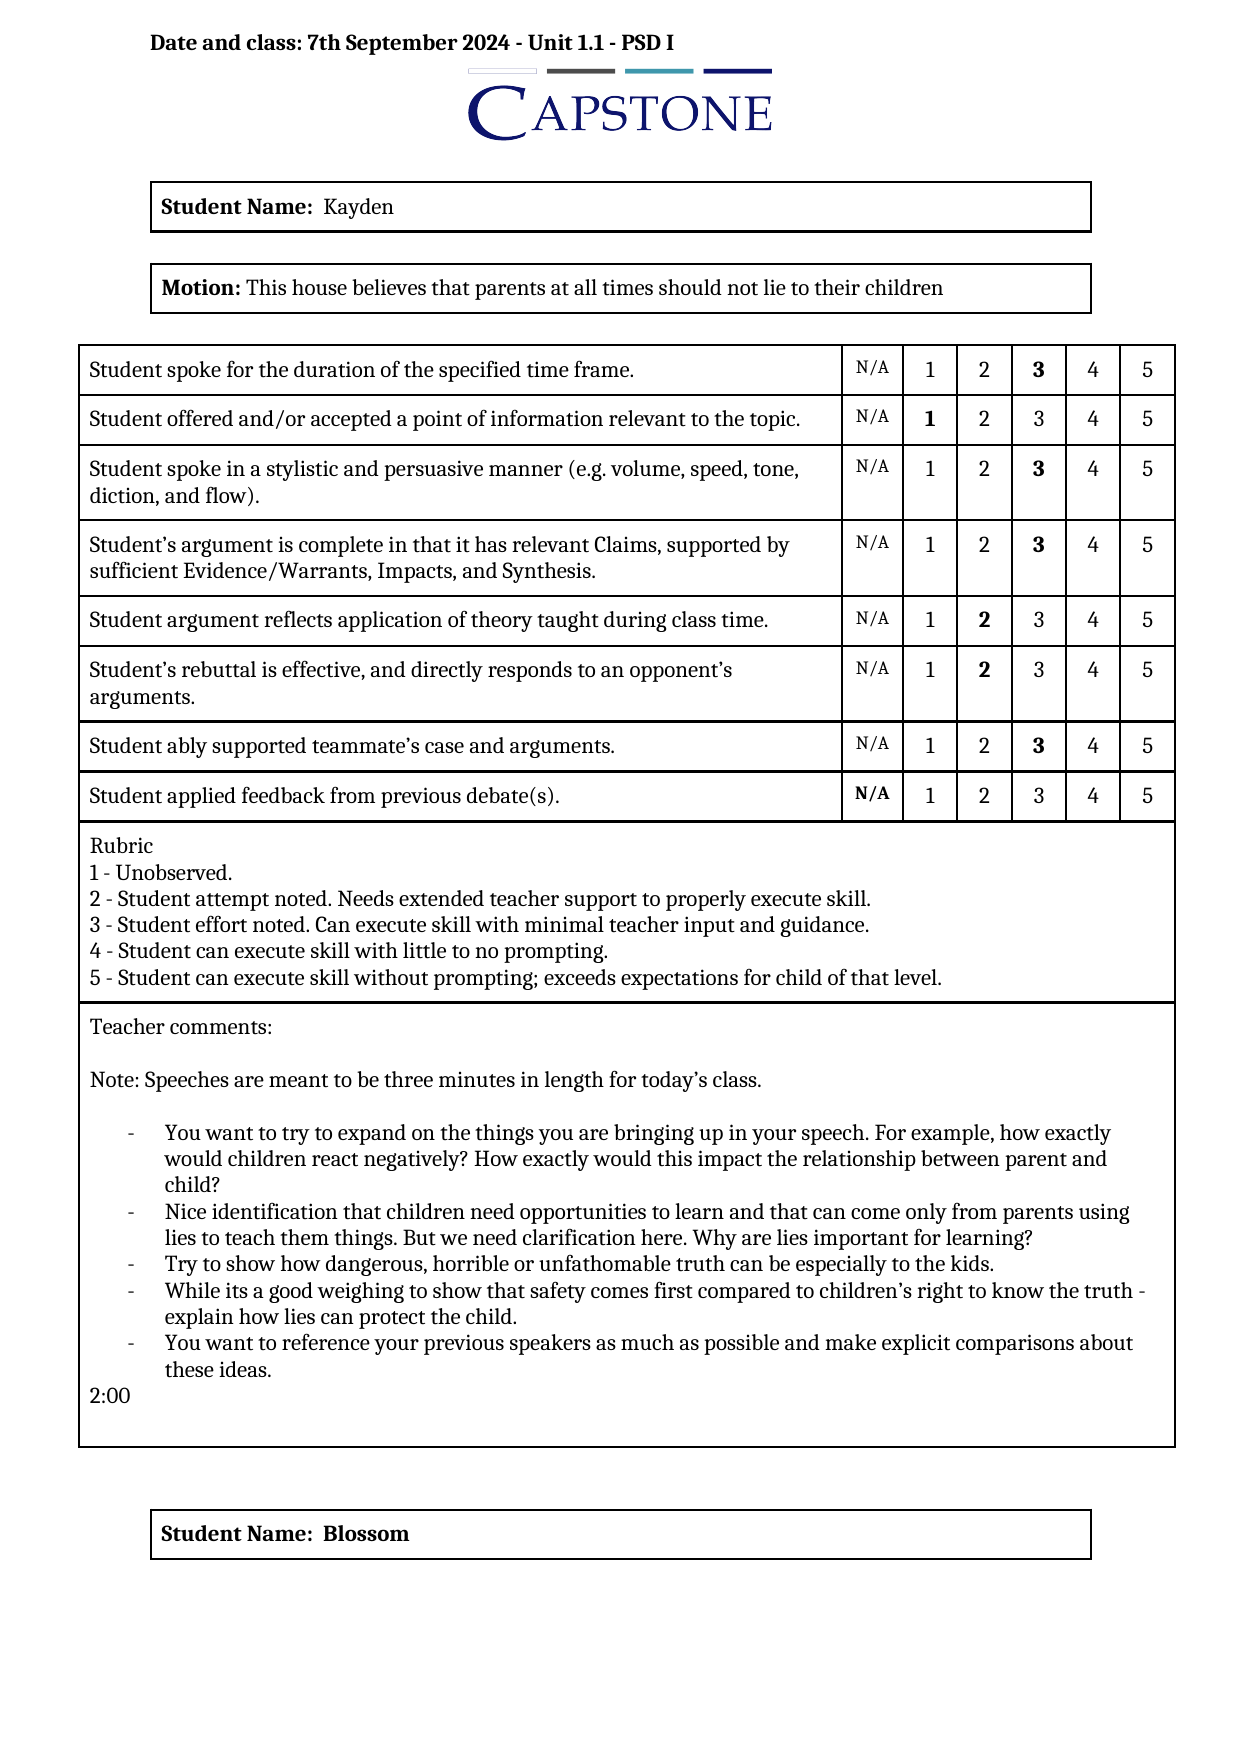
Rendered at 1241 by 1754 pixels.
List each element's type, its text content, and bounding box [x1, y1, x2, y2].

table_cell Student spoke in a stylistic and persuasive manner (e.g. volume, speed, tone, diction, and flow). [80, 446, 841, 519]
table_cell 1 [904, 647, 956, 720]
table_cell 5 [1121, 597, 1174, 645]
table_cell 5 [1121, 396, 1174, 443]
table_cell Student applied feedback from previous debate(s). [80, 773, 841, 820]
table_cell 4 [1067, 773, 1119, 820]
table_cell Student ably supported teammate’s case and arguments. [80, 723, 841, 770]
table_cell N/A [843, 597, 902, 645]
table_cell N/A [843, 773, 902, 820]
table_cell 2 [958, 647, 1011, 720]
table_cell 3 [1013, 773, 1065, 820]
table_cell Student’s argument is complete in that it has relevant Claims, supported by sufficient Evidence/Warrants, Impacts, and Synthesis. [80, 521, 841, 595]
table_header 5 [1121, 346, 1174, 393]
table_cell 4 [1067, 396, 1119, 443]
table_header Student Name: Kayden [152, 183, 1090, 230]
table_header Student spoke for the duration of the specified time frame. [80, 346, 841, 393]
table_cell 4 [1067, 597, 1119, 645]
table_cell 1 [904, 773, 956, 820]
table_cell 1 [904, 597, 956, 645]
table_cell 1 [904, 521, 956, 595]
table_cell N/A [843, 521, 902, 595]
table_header 3 [1013, 346, 1065, 393]
table_header Motion: This house believes that parents at all times should not lie to their children [152, 265, 1090, 312]
table_cell Teacher comments: Note: Speeches are meant to be three minutes in length for today’s class. You want to try to expand on the things you are bringing up in your speech. For example, how exactly would children react negatively? How exactly would this impact the relationship between parent and child? Nice identification that children need opportunities to learn and that can come only from parents using lies to teach them things. But we need clarification here. Why are lies important for learning? Try to show how dangerous, horrible or unfathomable truth can be especially to the kids. While its a good weighing to show that safety comes first compared to children’s right to know the truth - explain how lies can protect the child. You want to reference your previous speakers as much as possible and make explicit comparisons about these ideas. 2:00 [80, 1004, 1174, 1446]
table_cell 5 [1121, 521, 1174, 595]
table_cell 3 [1013, 723, 1065, 770]
table_header N/A [843, 346, 902, 393]
table_cell 4 [1067, 647, 1119, 720]
table_cell N/A [843, 446, 902, 519]
table_cell 3 [1013, 396, 1065, 443]
table_cell 1 [904, 396, 956, 443]
table_cell 5 [1121, 773, 1174, 820]
table_cell Student’s rebuttal is effective, and directly responds to an opponent’s arguments. [80, 647, 841, 720]
table_cell 5 [1121, 723, 1174, 770]
table_cell 3 [1013, 521, 1065, 595]
table_cell 2 [958, 446, 1011, 519]
table_cell 4 [1067, 723, 1119, 770]
table_cell 3 [1013, 647, 1065, 720]
table_cell 1 [904, 446, 956, 519]
table_header 2 [958, 346, 1011, 393]
table_cell 2 [958, 597, 1011, 645]
table_cell N/A [843, 647, 902, 720]
table_cell 4 [1067, 521, 1119, 595]
table_cell 2 [958, 773, 1011, 820]
table_cell 3 [1013, 446, 1065, 519]
table_cell 2 [958, 521, 1011, 595]
table_cell 5 [1121, 647, 1174, 720]
table_cell 4 [1067, 446, 1119, 519]
table_cell 2 [958, 396, 1011, 443]
table_header Student Name: Blossom [152, 1511, 1090, 1558]
picture [460, 60, 781, 147]
table_cell 1 [904, 723, 956, 770]
table_cell 5 [1121, 446, 1174, 519]
table_cell N/A [843, 396, 902, 443]
table_header 4 [1067, 346, 1119, 393]
table_cell Student argument reflects application of theory taught during class time. [80, 597, 841, 645]
table_cell 3 [1013, 597, 1065, 645]
table_cell N/A [843, 723, 902, 770]
table_header 1 [904, 346, 956, 393]
table_cell Student offered and/or accepted a point of information relevant to the topic. [80, 396, 841, 443]
table_cell 2 [958, 723, 1011, 770]
table_cell Rubric 1 - Unobserved. 2 - Student attempt noted. Needs extended teacher support to properly execute skill. 3 - Student effort noted. Can execute skill with minimal teacher input and guidance. 4 - Student can execute skill with little to no prompting. 5 - Student can execute skill without prompting; exceeds expectations for child of that level. [80, 823, 1174, 1001]
